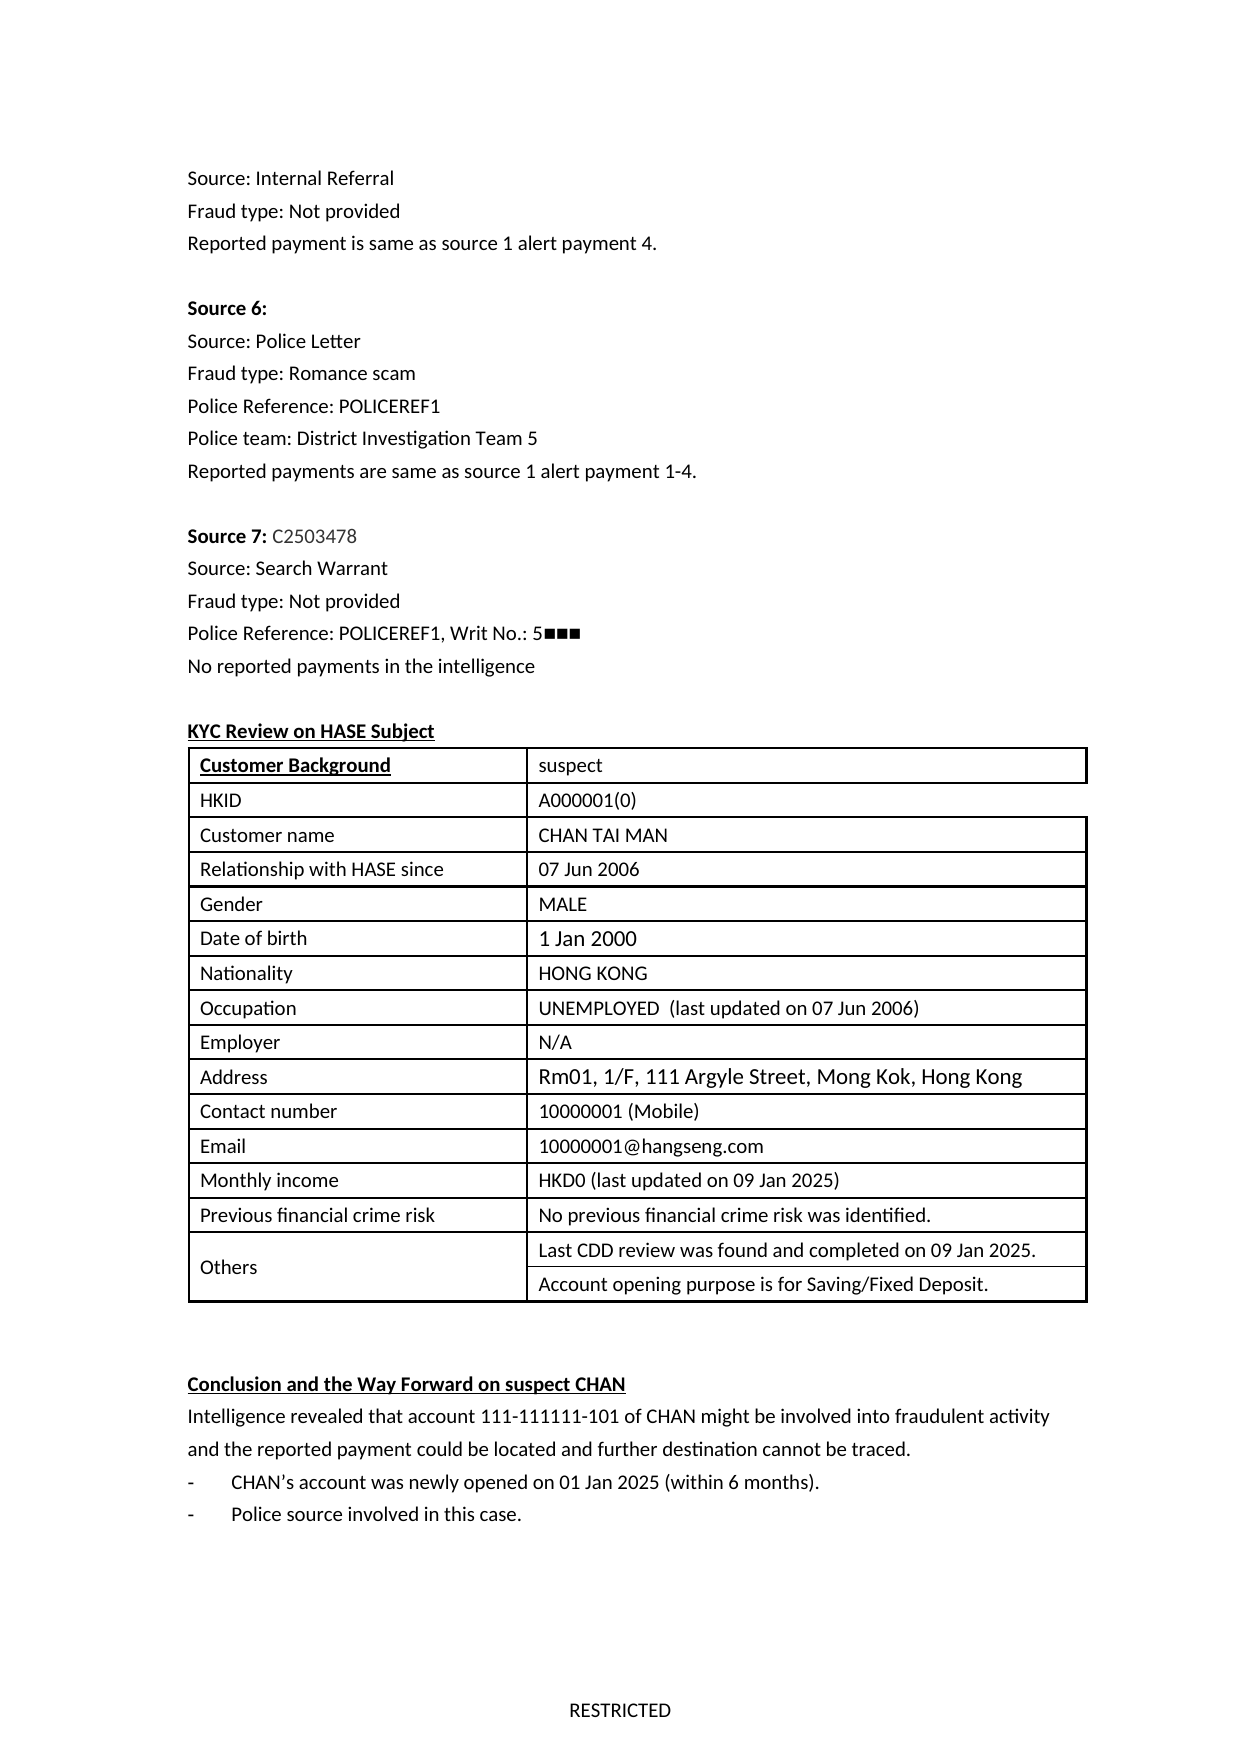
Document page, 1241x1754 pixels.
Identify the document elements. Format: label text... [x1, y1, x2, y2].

text Intelligence revealed that account 111-111111-101 of CHAN might be involved into fraudulent activity and the reported payment could be located and further destination cannot be traced. [187, 1400, 1053, 1465]
table_cell Nationality [190, 957, 526, 989]
text Police Reference: POLICEREF1, Writ No.: 5■■■ [187, 617, 1053, 649]
table_cell N/A [528, 1026, 1085, 1058]
table_cell HKID [190, 784, 526, 816]
table_cell MALE [528, 888, 1085, 920]
text Source 7: C2503478 [187, 519, 1053, 552]
table_cell A000001(0) [528, 784, 1086, 816]
table_cell Address [190, 1060, 526, 1093]
list CHAN’s account was newly opened on 01 Jan 2025 (within 6 months). [187, 1465, 1053, 1497]
text Source: Search Warrant [187, 552, 1053, 584]
text Fraud type: Romance scam [187, 357, 1053, 389]
table_header suspect [528, 749, 1085, 782]
table_header Customer Background [190, 749, 526, 782]
table_cell Email [190, 1130, 526, 1162]
text Source: Internal Referral [187, 162, 1053, 194]
table_cell 07 Jun 2006 [528, 853, 1085, 885]
text Police team: District Investigation Team 5 [187, 422, 1053, 454]
table_cell Last CDD review was found and completed on 09 Jan 2025. [528, 1233, 1085, 1266]
text KYC Review on HASE Subject [187, 714, 1053, 747]
table_cell Date of birth [190, 922, 526, 954]
table_cell 10000001 (Mobile) [528, 1095, 1085, 1127]
text No reported payments in the intelligence [187, 649, 1053, 682]
table_cell CHAN TAI MAN [528, 818, 1085, 851]
text Police Reference: POLICEREF1 [187, 389, 1053, 422]
text Fraud type: Not provided [187, 194, 1053, 227]
list Police source involved in this case. [187, 1497, 1053, 1530]
text Fraud type: Not provided [187, 584, 1053, 617]
table_cell Customer name [190, 818, 526, 851]
table_cell Monthly income [190, 1164, 526, 1197]
table_cell Contact number [190, 1095, 526, 1127]
text Reported payments are same as source 1 alert payment 1-4. [187, 454, 1053, 487]
text Conclusion and the Way Forward on suspect CHAN [187, 1367, 1053, 1400]
table_cell Employer [190, 1026, 526, 1058]
table_cell HKD0 (last updated on 09 Jan 2025) [528, 1164, 1085, 1197]
table_cell Relationship with HASE since [190, 853, 526, 885]
text Source: Police Letter [187, 324, 1053, 357]
text Reported payment is same as source 1 alert payment 4. [187, 227, 1053, 259]
table_cell HONG KONG [528, 957, 1085, 989]
table_cell UNEMPLOYED (last updated on 07 Jun 2006) [528, 991, 1085, 1024]
table_cell Others [190, 1233, 526, 1300]
table_cell 10000001@hangseng.com [528, 1130, 1085, 1162]
table_cell Occupation [190, 991, 526, 1024]
table_cell Account opening purpose is for Saving/Fixed Deposit. [528, 1267, 1085, 1300]
table_cell Rm01, 1/F, 111 Argyle Street, Mong Kok, Hong Kong [528, 1060, 1085, 1093]
table_cell No previous financial crime risk was identified. [528, 1199, 1085, 1231]
table_cell Gender [190, 888, 526, 920]
text Source 6: [187, 292, 1053, 324]
table_cell Previous financial crime risk [190, 1199, 526, 1231]
table_cell 1 Jan 2000 [528, 922, 1085, 954]
